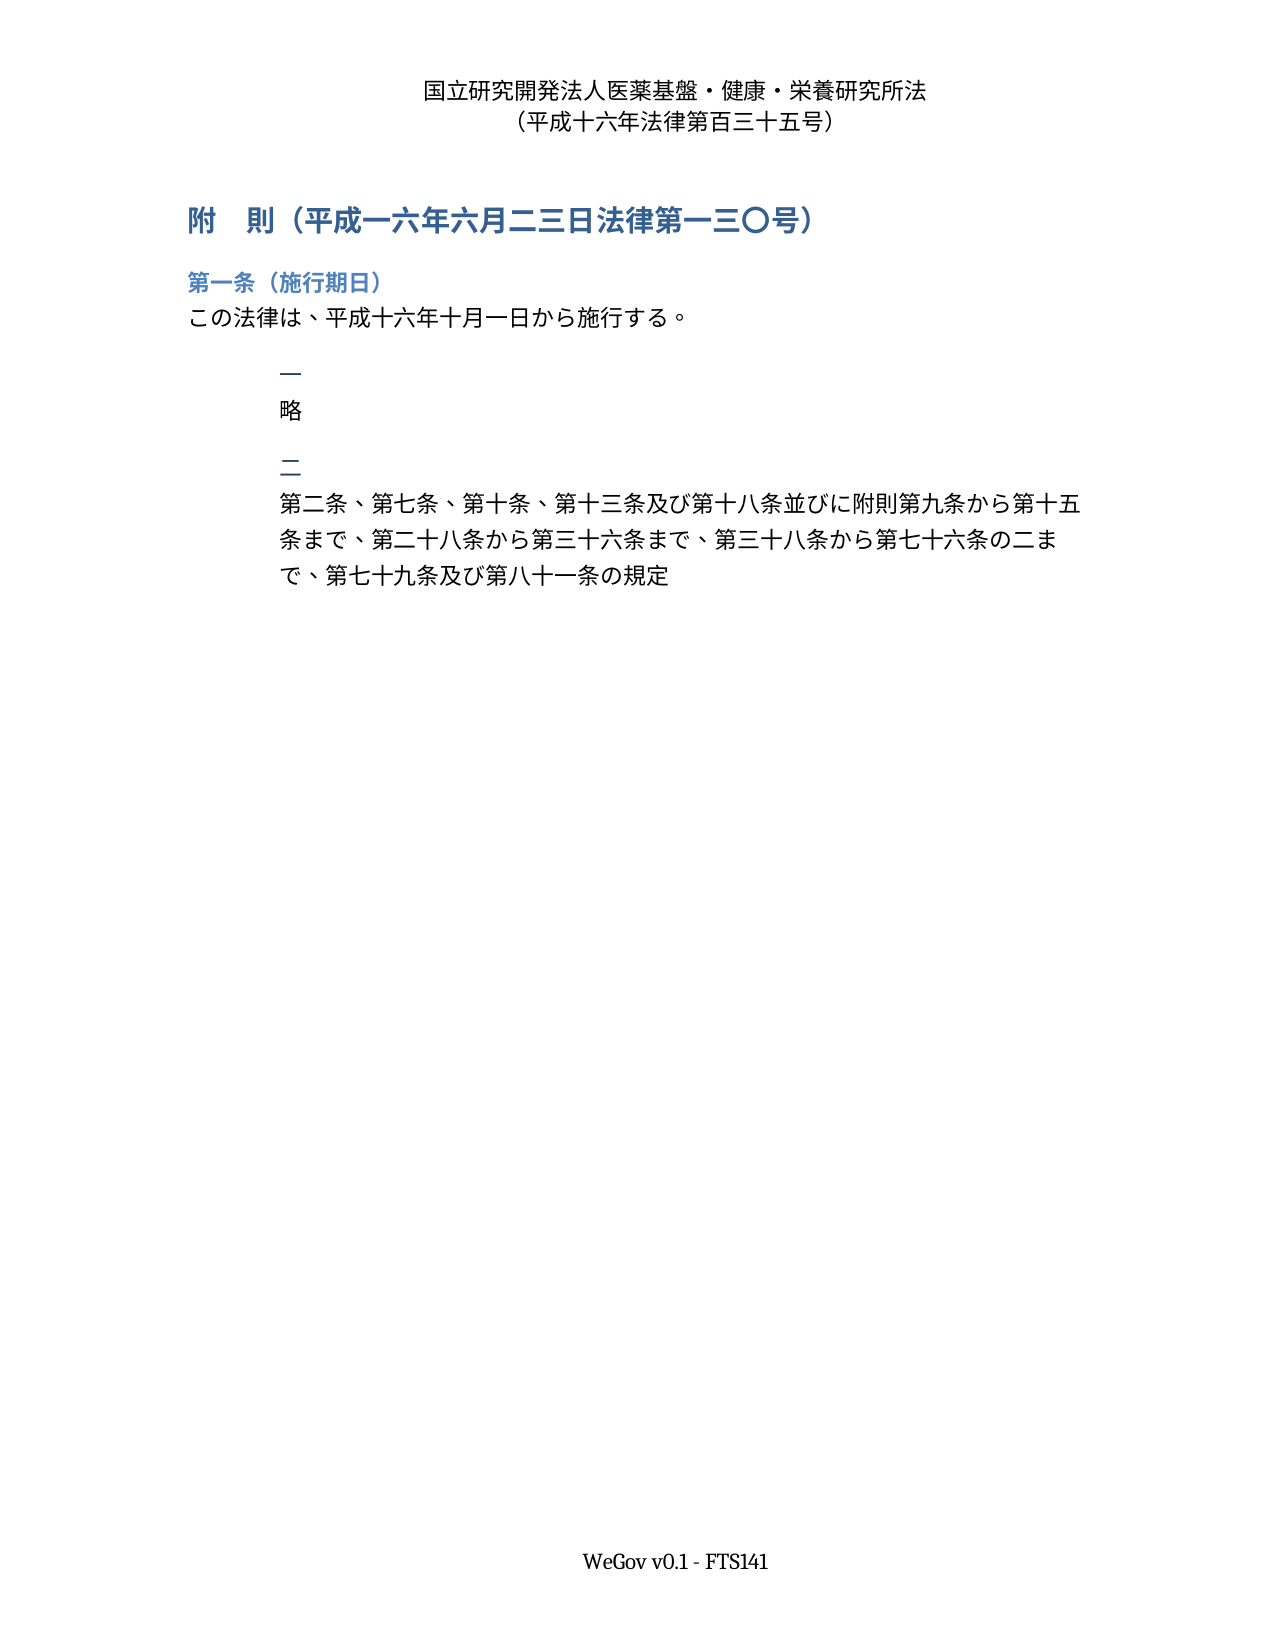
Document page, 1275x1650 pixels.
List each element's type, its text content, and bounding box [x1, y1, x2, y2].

subtitle 一 [279, 359, 1087, 390]
subtitle 附 則（平成一六年六月二三日法律第一三〇号） [187, 200, 1087, 240]
text この法律は、平成十六年十月一日から施行する。 [187, 302, 1087, 334]
text 第二条、第七条、第十条、第十三条及び第十八条並びに附則第九条から第十五条まで、第二十八条から第三十六条まで、第三十八条から第七十六条の二まで、第七十九条及び第八十一条の規定 [279, 488, 1087, 591]
subtitle 二 [279, 452, 1087, 483]
text 略 [279, 395, 1087, 426]
subtitle 第一条（施行期日） [187, 266, 1087, 298]
